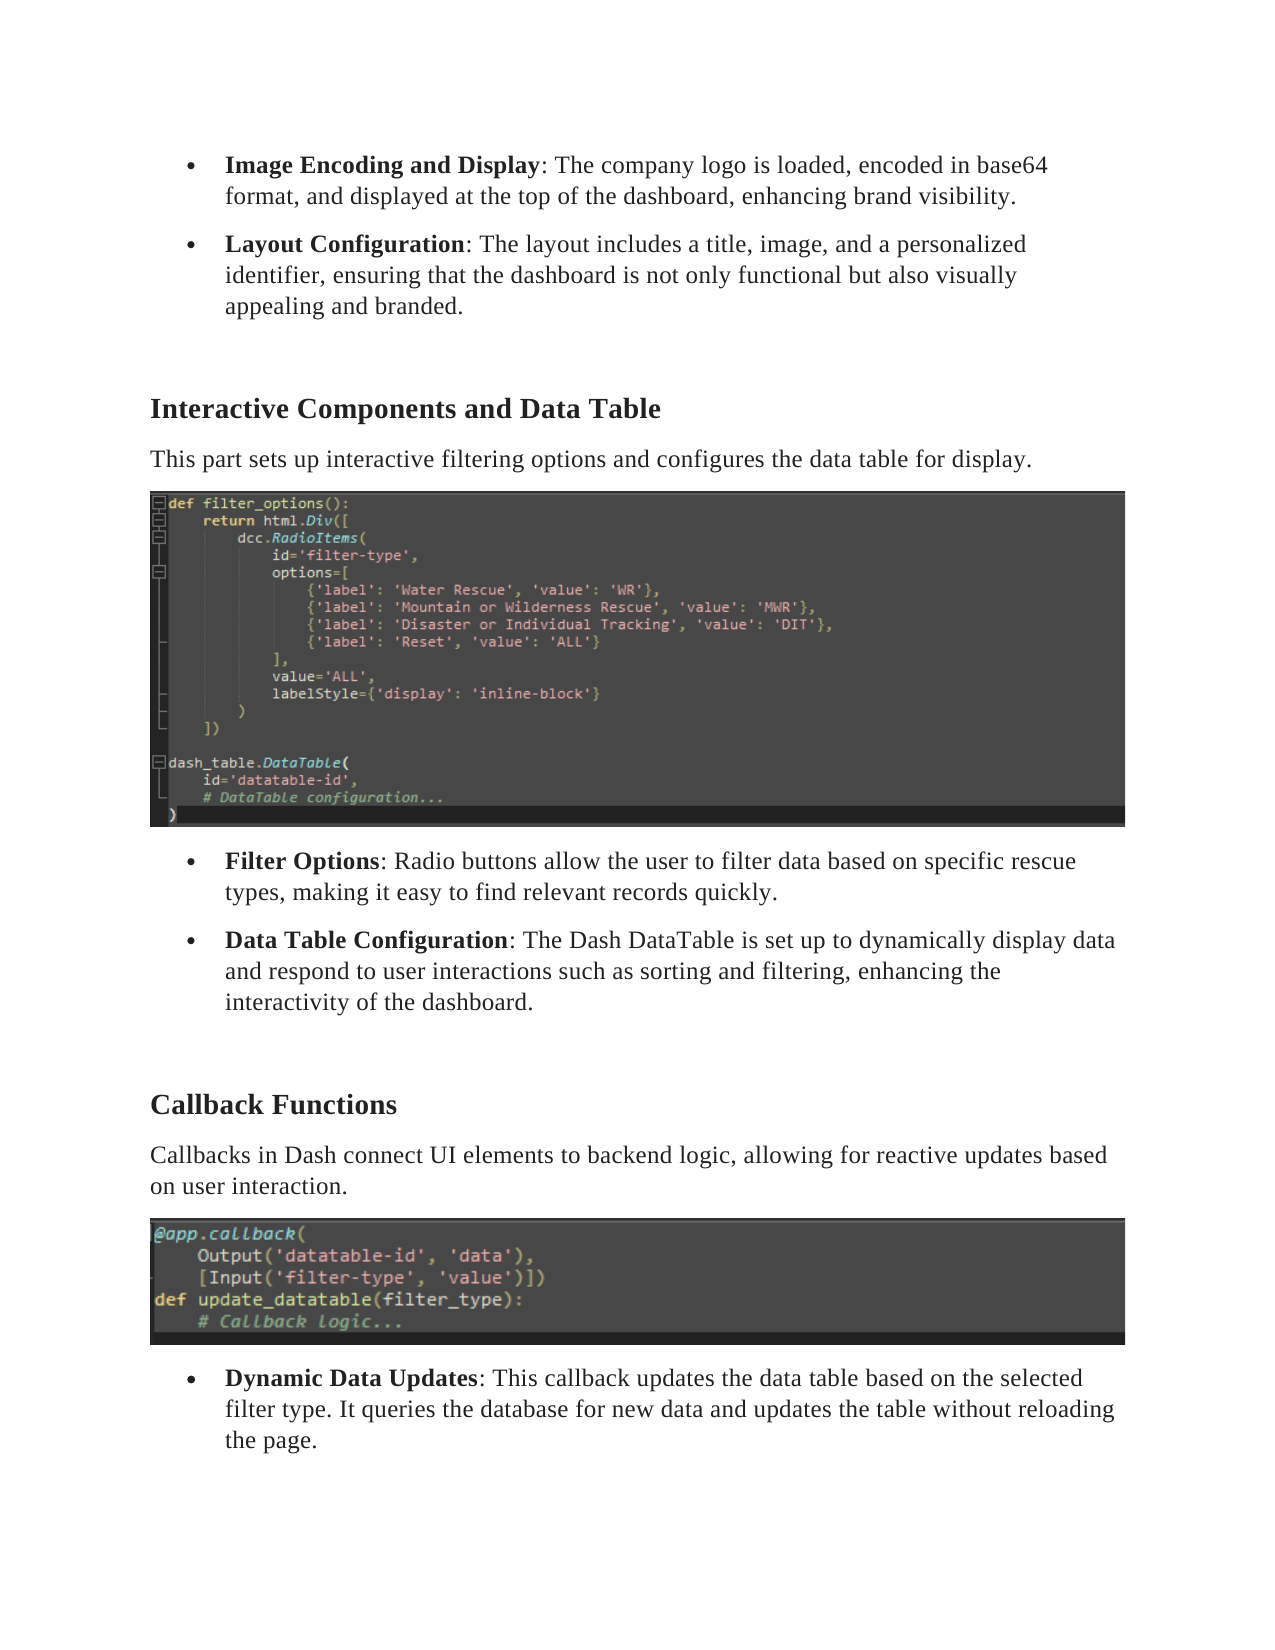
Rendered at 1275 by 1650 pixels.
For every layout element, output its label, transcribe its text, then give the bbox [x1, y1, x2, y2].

list Image Encoding and Display: The company logo is loaded, encoded in base64 format, and displayed at the top of the dashboard, enhancing brand visibility. [187, 150, 1125, 210]
text Interactive Components and Data Table [150, 391, 1125, 425]
list Dynamic Data Updates: This callback updates the data table based on the selected filter type. It queries the database for new data and updates the table without reloading the page. [187, 1363, 1125, 1454]
text Callbacks in Dash connect UI elements to backend logic, allowing for reactive updates based on user interaction. [150, 1140, 1125, 1200]
picture [150, 1218, 1125, 1345]
list Data Table Configuration: The Dash DataTable is set up to dynamically display data and respond to user interactions such as sorting and filtering, enhancing the interactivity of the dashboard. [187, 925, 1125, 1016]
picture [150, 491, 1125, 827]
list Layout Configuration: The layout includes a title, image, and a personalized identifier, ensuring that the dashboard is not only functional but also visually appealing and branded. [187, 229, 1125, 319]
list Filter Options: Radio buttons allow the user to filter data based on specific rescue types, making it easy to find relevant records quickly. [187, 846, 1125, 906]
text Callback Functions [150, 1087, 1125, 1121]
text This part sets up interactive filtering options and configures the data table for display. [150, 444, 1125, 473]
